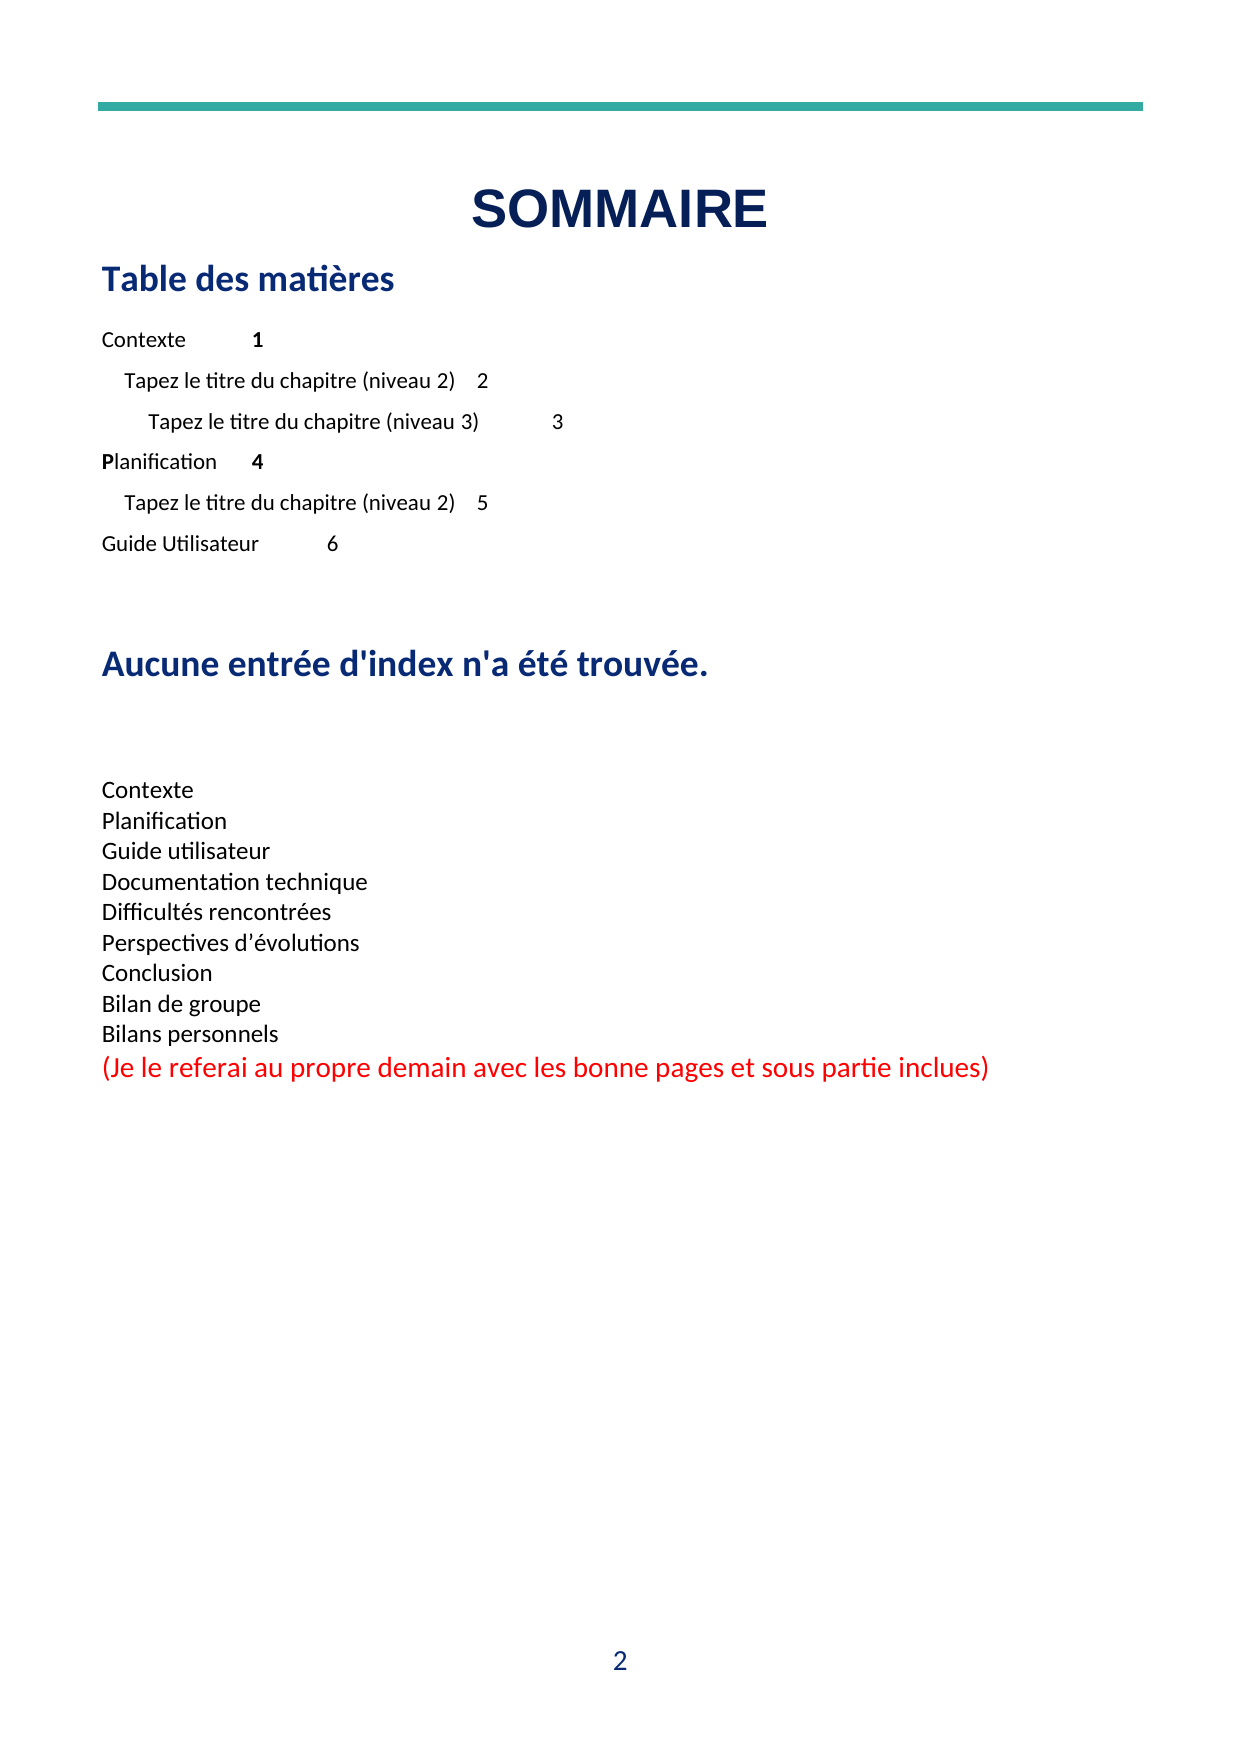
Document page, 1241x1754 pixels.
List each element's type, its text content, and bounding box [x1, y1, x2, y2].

subtitle SOMMAIRE [97, 177, 1143, 239]
table_header [102, 255, 1143, 774]
table_cell Contexte Planification Guide utilisateur Documentation technique Difficultés rencontrées Perspectives d’évolutions Conclusion Bilan de groupe Bilans personnels (Je le referai au propre demain avec les bonne pages et sous partie inclues) [102, 774, 1143, 1161]
